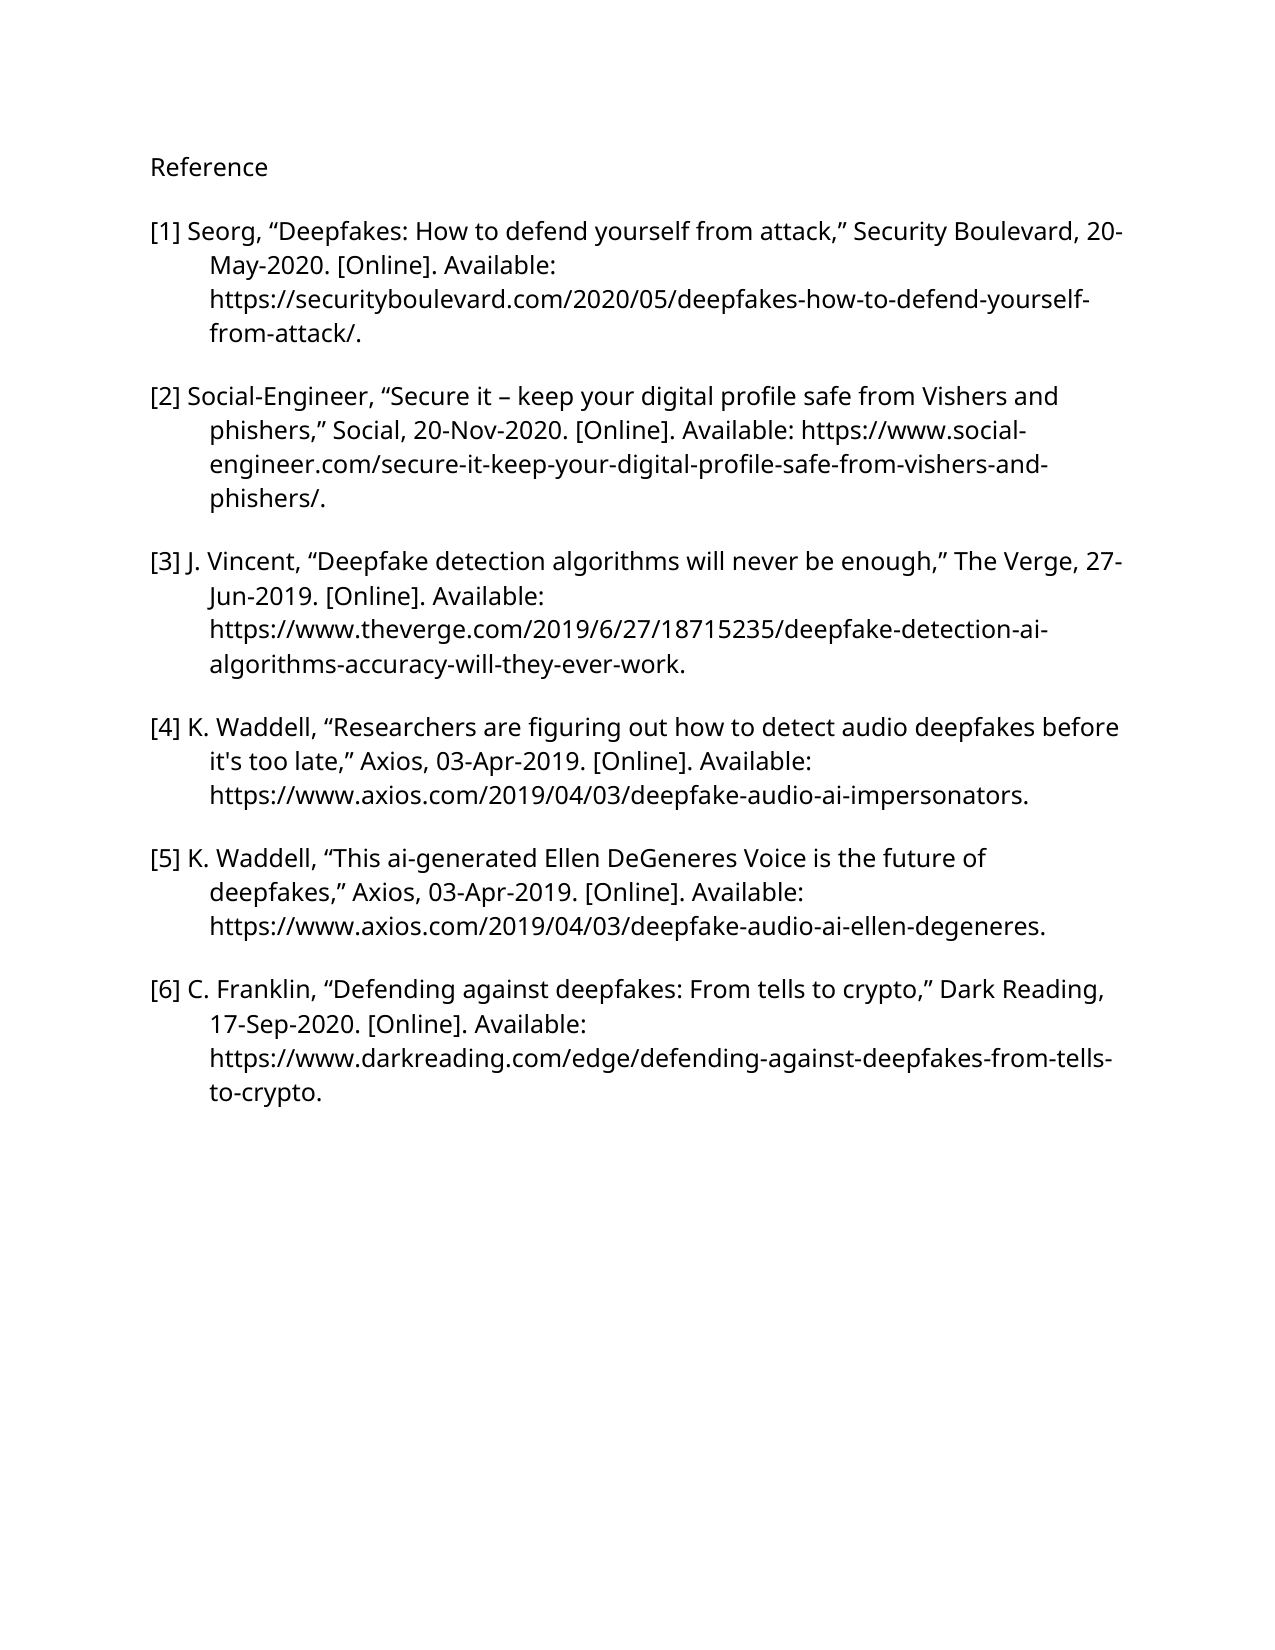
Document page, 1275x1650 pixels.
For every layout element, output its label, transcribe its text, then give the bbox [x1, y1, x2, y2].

text [4] K. Waddell, “Researchers are figuring out how to detect audio deepfakes before it's too late,” Axios, 03-Apr-2019. [Online]. Available: https://www.axios.com/2019/04/03/deepfake-audio-ai-impersonators. [150, 709, 1125, 812]
text Reference [150, 150, 1125, 184]
text [6] C. Franklin, “Defending against deepfakes: From tells to crypto,” Dark Reading, 17-Sep-2020. [Online]. Available: https://www.darkreading.com/edge/defending-against-deepfakes-from-tells-to-crypto. [150, 972, 1125, 1108]
text [5] K. Waddell, “This ai-generated Ellen DeGeneres Voice is the future of deepfakes,” Axios, 03-Apr-2019. [Online]. Available: https://www.axios.com/2019/04/03/deepfake-audio-ai-ellen-degeneres. [150, 841, 1125, 943]
text [1] Seorg, “Deepfakes: How to defend yourself from attack,” Security Boulevard, 20-May-2020. [Online]. Available: https://securityboulevard.com/2020/05/deepfakes-how-to-defend-yourself-from-attack/. [150, 213, 1125, 349]
text [3] J. Vincent, “Deepfake detection algorithms will never be enough,” The Verge, 27-Jun-2019. [Online]. Available: https://www.theverge.com/2019/6/27/18715235/deepfake-detection-ai-algorithms-accuracy-will-they-ever-work. [150, 544, 1125, 680]
text [2] Social-Engineer, “Secure it – keep your digital profile safe from Vishers and phishers,” Social, 20-Nov-2020. [Online]. Available: https://www.social-engineer.com/secure-it-keep-your-digital-profile-safe-from-vishers-and-phishers/. [150, 379, 1125, 515]
